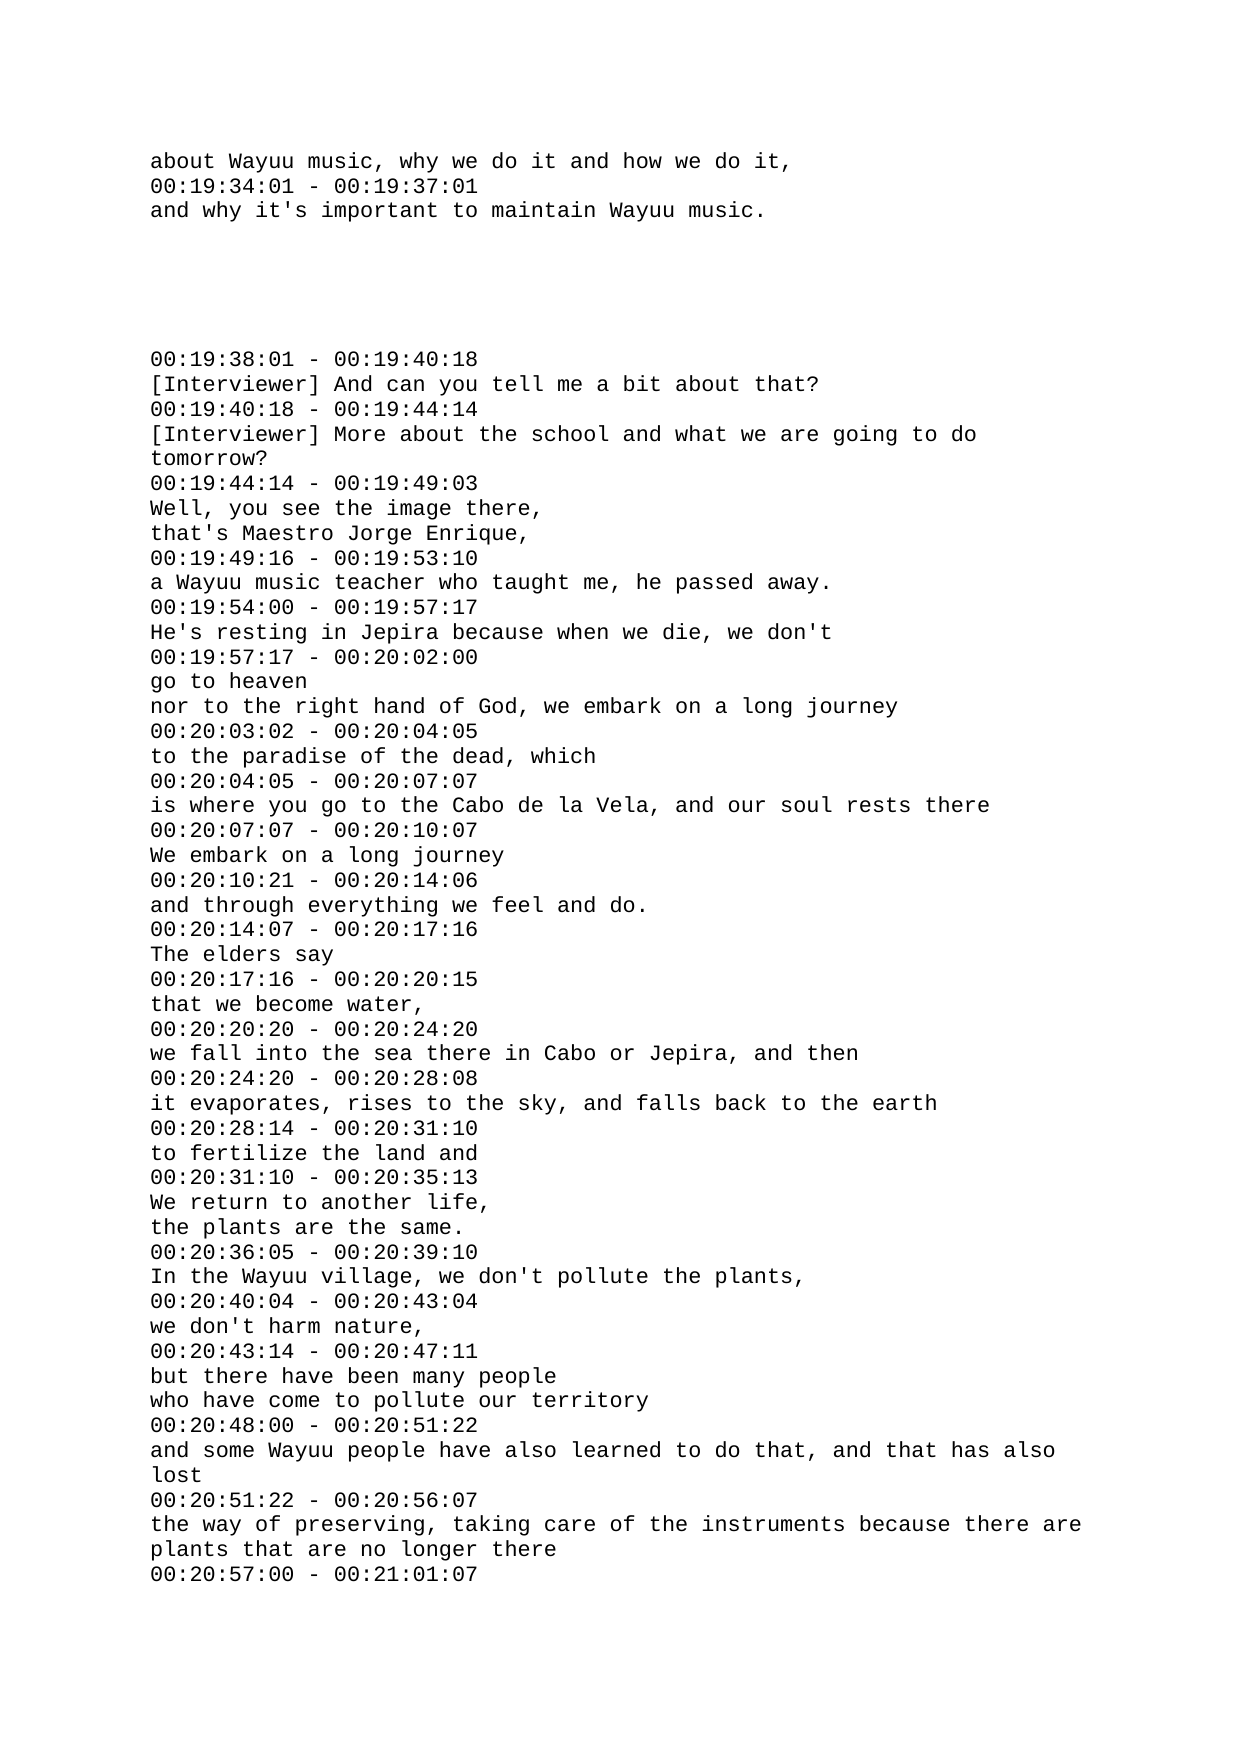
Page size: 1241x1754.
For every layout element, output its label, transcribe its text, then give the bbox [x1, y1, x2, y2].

text We embark on a long journey [150, 844, 1090, 869]
text to fertilize the land and [150, 1142, 1090, 1166]
text [Interviewer] More about the school and what we are going to do tomorrow? [150, 423, 1090, 472]
text who have come to pollute our territory [150, 1389, 1090, 1414]
text 00:20:48:00 - 00:20:51:22 [150, 1414, 1090, 1439]
text about Wayuu music, why we do it and how we do it, [150, 150, 1090, 175]
text 00:20:36:05 - 00:20:39:10 [150, 1241, 1090, 1266]
text [Interviewer] And can you tell me a bit about that? [150, 373, 1090, 398]
text 00:20:31:10 - 00:20:35:13 [150, 1166, 1090, 1191]
text 00:19:38:01 - 00:19:40:18 [150, 348, 1090, 373]
text a Wayuu music teacher who taught me, he passed away. [150, 571, 1090, 596]
text that we become water, [150, 993, 1090, 1018]
text 00:19:34:01 - 00:19:37:01 [150, 175, 1090, 199]
text 00:20:28:14 - 00:20:31:10 [150, 1117, 1090, 1142]
text we don't harm nature, [150, 1315, 1090, 1340]
text 00:20:10:21 - 00:20:14:06 [150, 869, 1090, 894]
text and some Wayuu people have also learned to do that, and that has also lost [150, 1439, 1090, 1489]
text 00:20:03:02 - 00:20:04:05 [150, 720, 1090, 745]
text the way of preserving, taking care of the instruments because there are plants that are no longer there [150, 1513, 1090, 1563]
text go to heaven [150, 671, 1090, 695]
text 00:20:24:20 - 00:20:28:08 [150, 1067, 1090, 1092]
text 00:20:17:16 - 00:20:20:15 [150, 968, 1090, 993]
text 00:20:04:05 - 00:20:07:07 [150, 770, 1090, 794]
text but there have been many people [150, 1365, 1090, 1389]
text and through everything we feel and do. [150, 894, 1090, 918]
text 00:20:57:00 - 00:21:01:07 [150, 1563, 1090, 1588]
text The elders say [150, 943, 1090, 968]
text 00:19:49:16 - 00:19:53:10 [150, 547, 1090, 571]
text Well, you see the image there, [150, 497, 1090, 522]
text we fall into the sea there in Cabo or Jepira, and then [150, 1042, 1090, 1067]
text We return to another life, [150, 1191, 1090, 1216]
text it evaporates, rises to the sky, and falls back to the earth [150, 1092, 1090, 1117]
text 00:19:54:00 - 00:19:57:17 [150, 596, 1090, 621]
text nor to the right hand of God, we embark on a long journey [150, 695, 1090, 720]
text 00:20:14:07 - 00:20:17:16 [150, 918, 1090, 943]
text 00:20:40:04 - 00:20:43:04 [150, 1290, 1090, 1315]
text He's resting in Jepira because when we die, we don't [150, 621, 1090, 646]
text 00:19:44:14 - 00:19:49:03 [150, 472, 1090, 497]
text the plants are the same. [150, 1216, 1090, 1241]
text and why it's important to maintain Wayuu music. [150, 199, 1090, 224]
text 00:20:43:14 - 00:20:47:11 [150, 1340, 1090, 1365]
text 00:19:40:18 - 00:19:44:14 [150, 398, 1090, 423]
text 00:19:57:17 - 00:20:02:00 [150, 646, 1090, 671]
text that's Maestro Jorge Enrique, [150, 522, 1090, 547]
text to the paradise of the dead, which [150, 745, 1090, 770]
text 00:20:20:20 - 00:20:24:20 [150, 1018, 1090, 1042]
text is where you go to the Cabo de la Vela, and our soul rests there [150, 794, 1090, 819]
text 00:20:07:07 - 00:20:10:07 [150, 819, 1090, 844]
text 00:20:51:22 - 00:20:56:07 [150, 1489, 1090, 1513]
text In the Wayuu village, we don't pollute the plants, [150, 1266, 1090, 1290]
